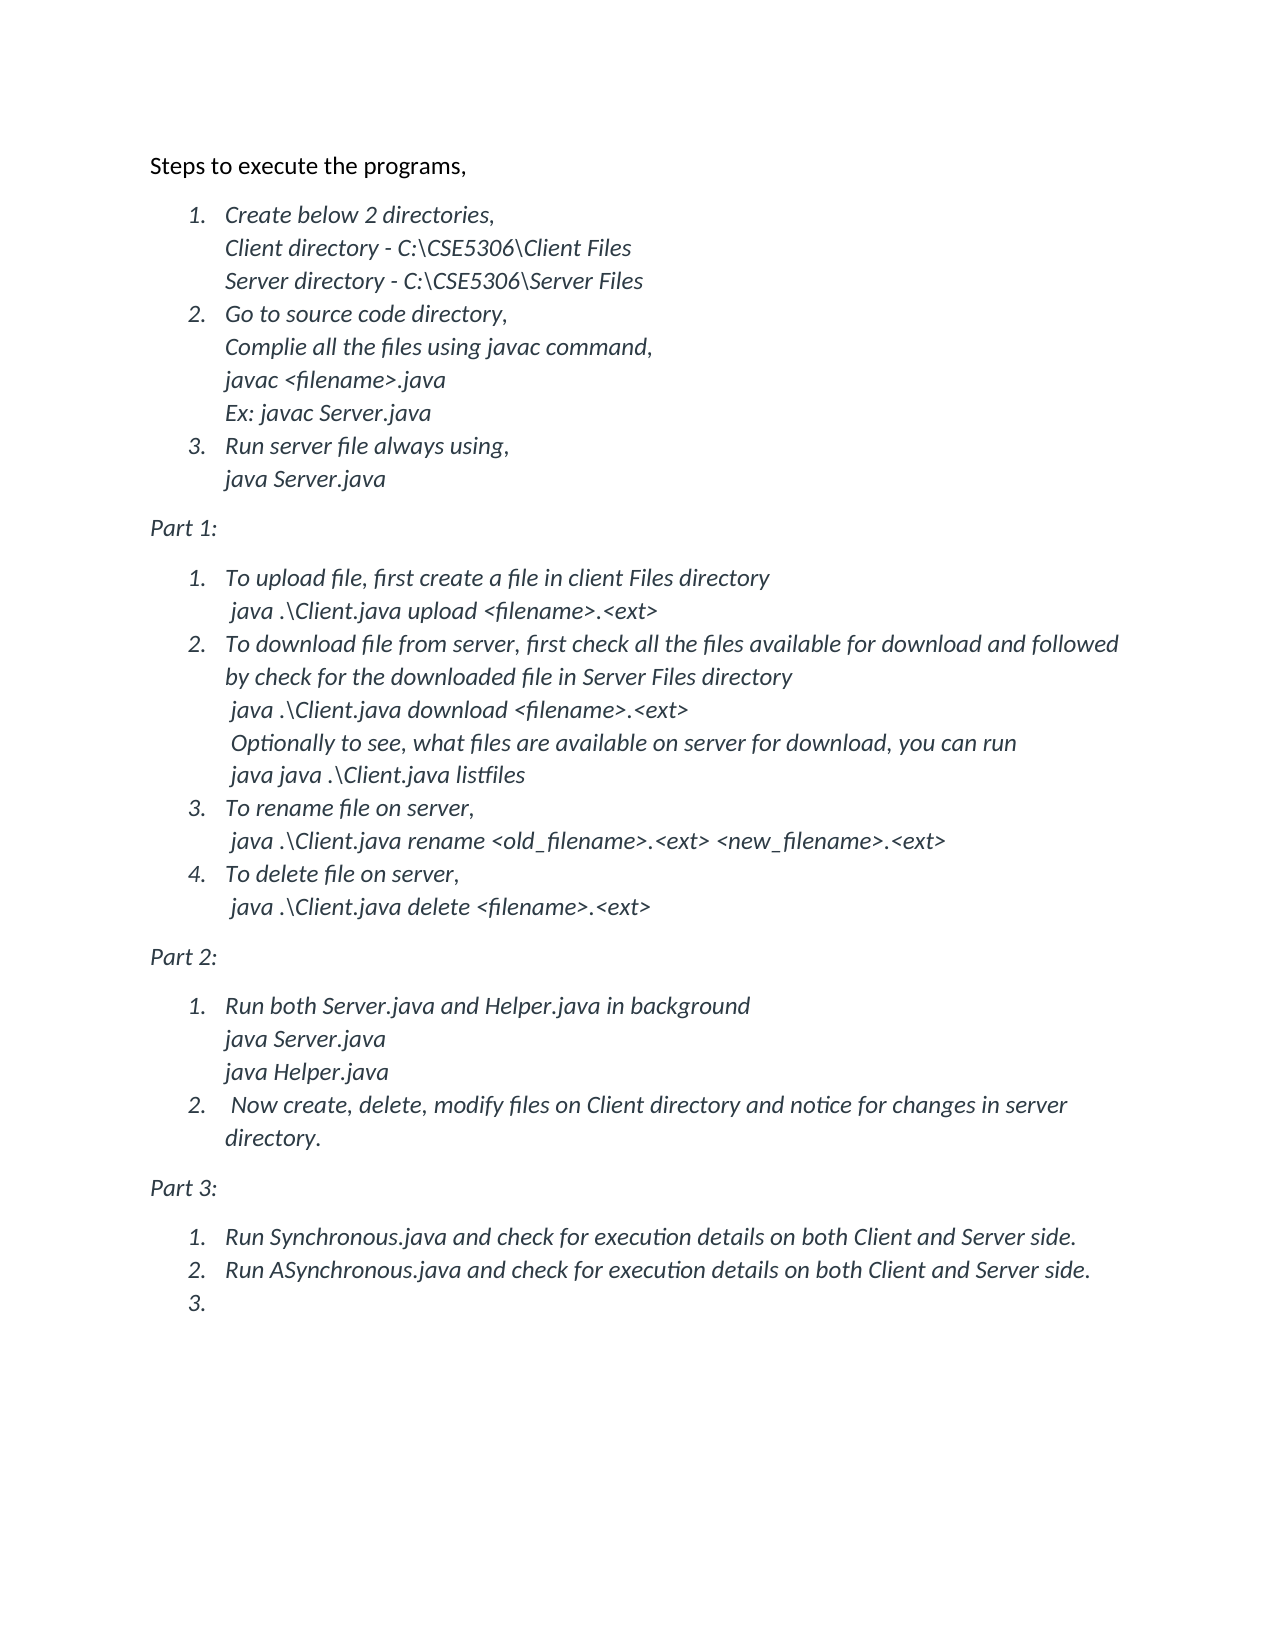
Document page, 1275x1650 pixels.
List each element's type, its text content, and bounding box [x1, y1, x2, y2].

list To delete file on server, java .\Client.java delete <filename>.<ext> [187, 858, 1125, 922]
list To rename file on server, java .\Client.java rename <old_filename>.<ext> <new_filename>.<ext> [187, 792, 1125, 856]
list Run ASynchronous.java and check for execution details on both Client and Server side. [187, 1254, 1125, 1285]
text Steps to execute the programs, [150, 150, 1125, 181]
list Now create, delete, modify files on Client directory and notice for changes in server directory. [187, 1089, 1125, 1153]
list Create below 2 directories, Client directory - C:\CSE5306\Client Files Server directory - C:\CSE5306\Server Files [187, 199, 1125, 296]
list Go to source code directory, Complie all the files using javac command, javac <filename>.java Ex: javac Server.java [187, 298, 1125, 428]
text Part 2: [150, 941, 1125, 971]
list Run Synchronous.java and check for execution details on both Client and Server side. [187, 1221, 1125, 1252]
text Part 3: [150, 1172, 1125, 1202]
list To download file from server, first check all the files available for download and followed by check for the downloaded file in Server Files directory java .\Client.java download <filename>.<ext> Optionally to see, what files are available on server for download, you can run java java .\Client.java listfiles [187, 628, 1125, 790]
text Part 1: [150, 512, 1125, 543]
list Run server file always using, java Server.java [187, 430, 1125, 493]
list To upload file, first create a file in client Files directory java .\Client.java upload <filename>.<ext> [187, 562, 1125, 626]
list Run both Server.java and Helper.java in background java Server.java java Helper.java [187, 990, 1125, 1087]
